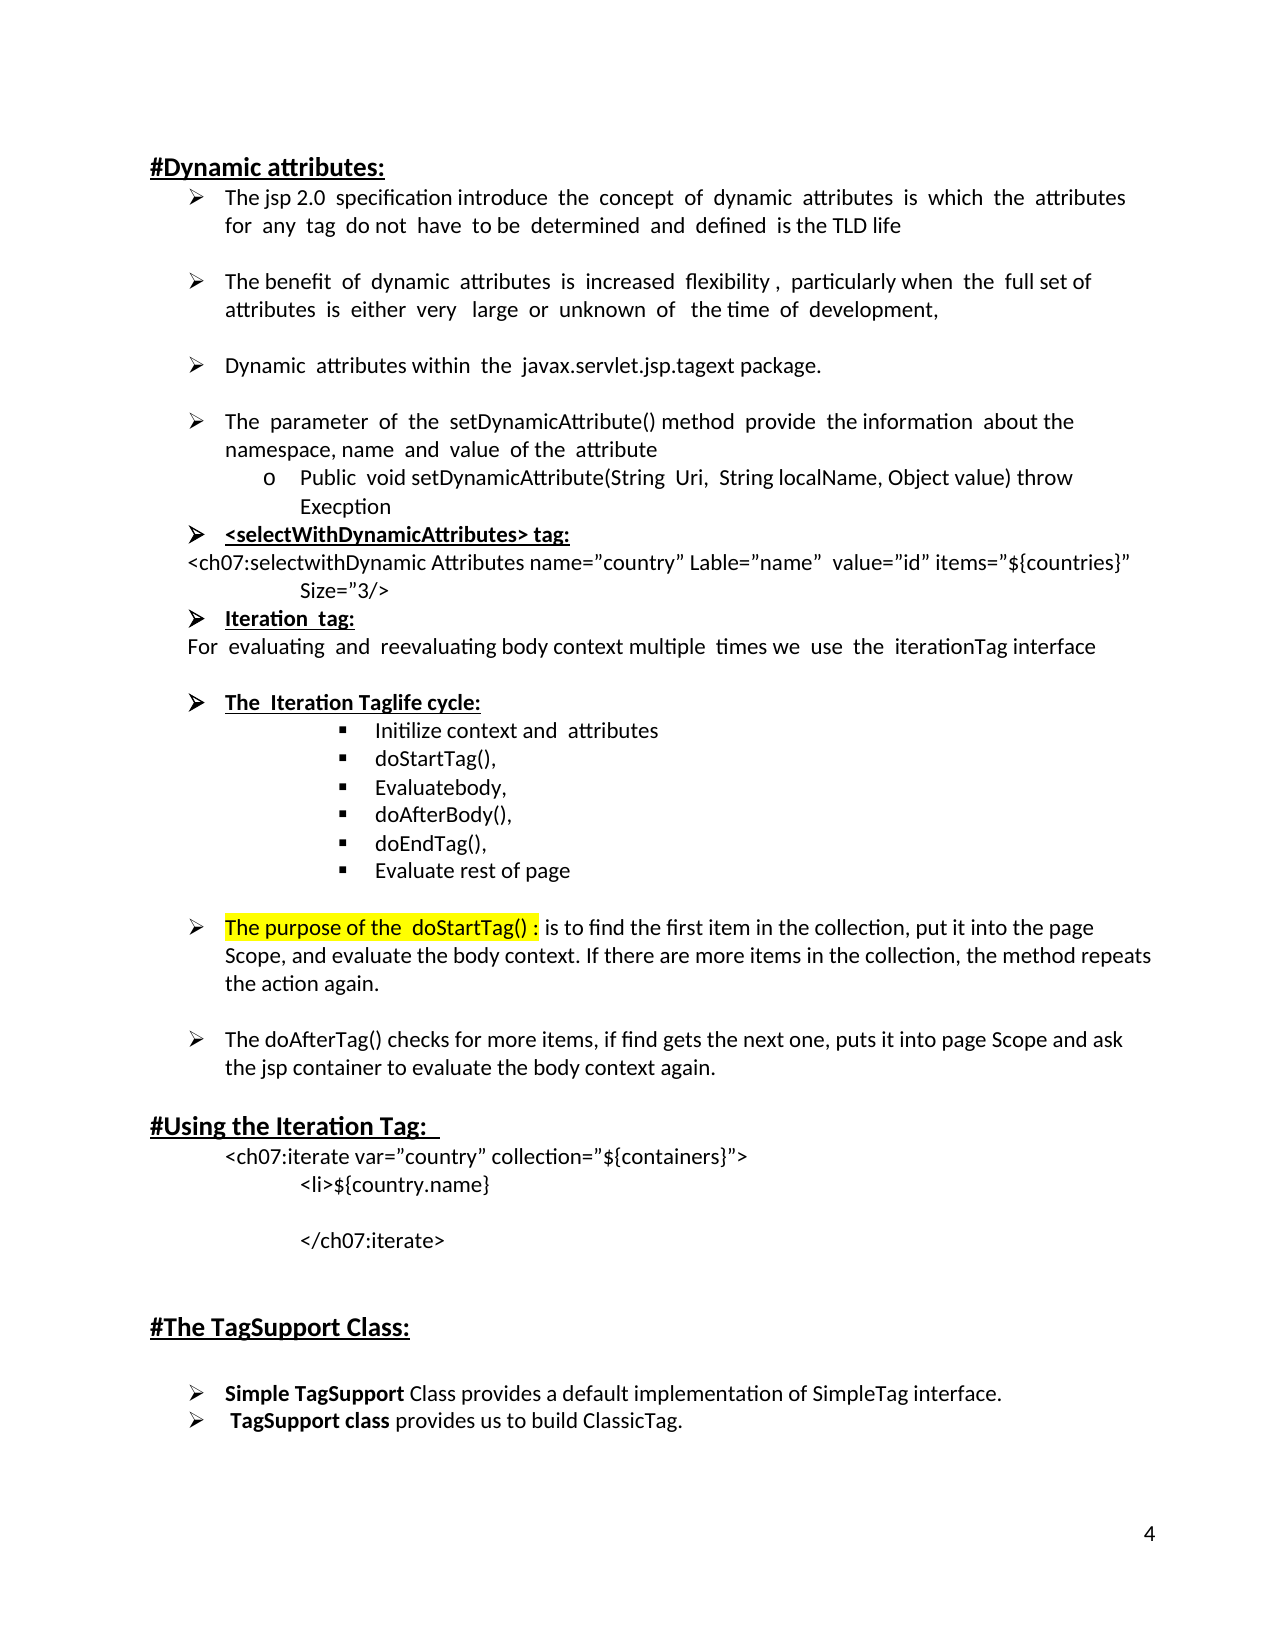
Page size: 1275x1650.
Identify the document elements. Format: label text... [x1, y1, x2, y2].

list doEndTag(), [337, 829, 1155, 857]
list Simple TagSupport Class provides a default implementation of SimpleTag interface. [187, 1379, 1155, 1407]
list Initilize context and attributes [337, 717, 1155, 744]
list <selectWithDynamicAttributes> tag: [187, 520, 1155, 548]
list For evaluating and reevaluating body context multiple times we use the iterationTag interface [187, 632, 1155, 661]
list The parameter of the setDynamicAttribute() method provide the information about the namespace, name and value of the attribute [187, 407, 1155, 463]
text #The TagSupport Class: [150, 1310, 1155, 1343]
text #Dynamic attributes: [150, 150, 1155, 183]
text <ch07:selectwithDynamic Attributes name=”country” Lable=”name” value=”id” items=”${countries}” [187, 548, 1155, 576]
text <li>${country.name} [225, 1170, 1155, 1198]
list Evaluatebody, [337, 773, 1155, 801]
list The doAfterTag() checks for more items, if find gets the next one, puts it into page Scope and ask the jsp container to evaluate the body context again. [187, 1025, 1155, 1081]
list TagSupport class provides us to build ClassicTag. [187, 1407, 1155, 1435]
list Iteration tag: [187, 604, 1155, 632]
list doStartTag(), [337, 744, 1155, 773]
list Evaluate rest of page [337, 857, 1155, 885]
list The purpose of the doStartTag() : is to find the first item in the collection, put it into the page Scope, and evaluate the body context. If there are more items in the collection, the method repeats the action again. [187, 913, 1155, 997]
list Public void setDynamicAttribute(String Uri, String localName, Object value) throw Execption [262, 463, 1155, 520]
list The Iteration Taglife cycle: [187, 688, 1155, 717]
text <ch07:iterate var=”country” collection=”${containers}”> [150, 1142, 1155, 1170]
list doAfterBody(), [337, 801, 1155, 829]
list Size=”3/> [225, 576, 1155, 604]
list The benefit of dynamic attributes is increased flexibility , particularly when the full set of attributes is either very large or unknown of the time of development, [187, 267, 1155, 323]
text #Using the Iteration Tag: [150, 1109, 1155, 1142]
list The jsp 2.0 specification introduce the concept of dynamic attributes is which the attributes for any tag do not have to be determined and defined is the TLD life [187, 183, 1155, 239]
list Dynamic attributes within the javax.servlet.jsp.tagext package. [187, 351, 1155, 379]
text </ch07:iterate> [225, 1226, 1155, 1254]
